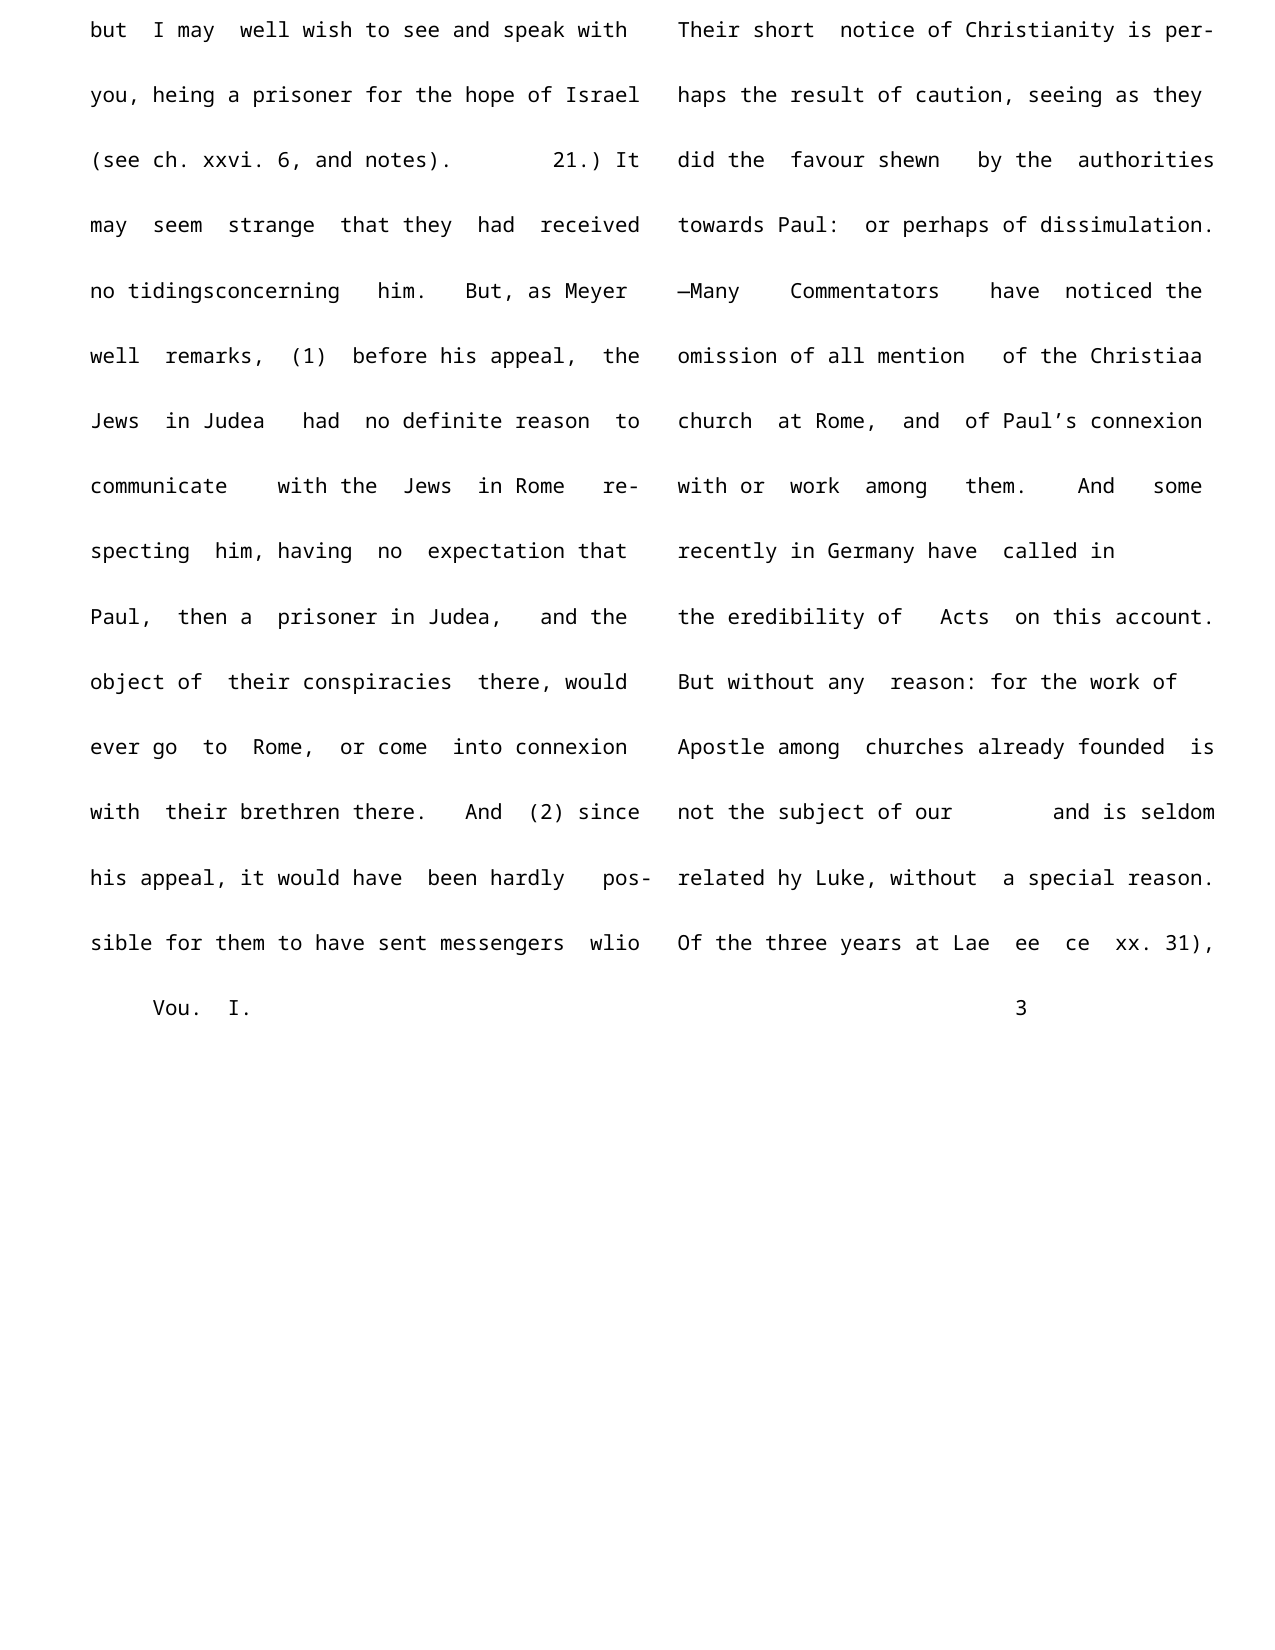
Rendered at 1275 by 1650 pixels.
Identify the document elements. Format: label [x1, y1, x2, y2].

text [15, 15, 1260, 1149]
